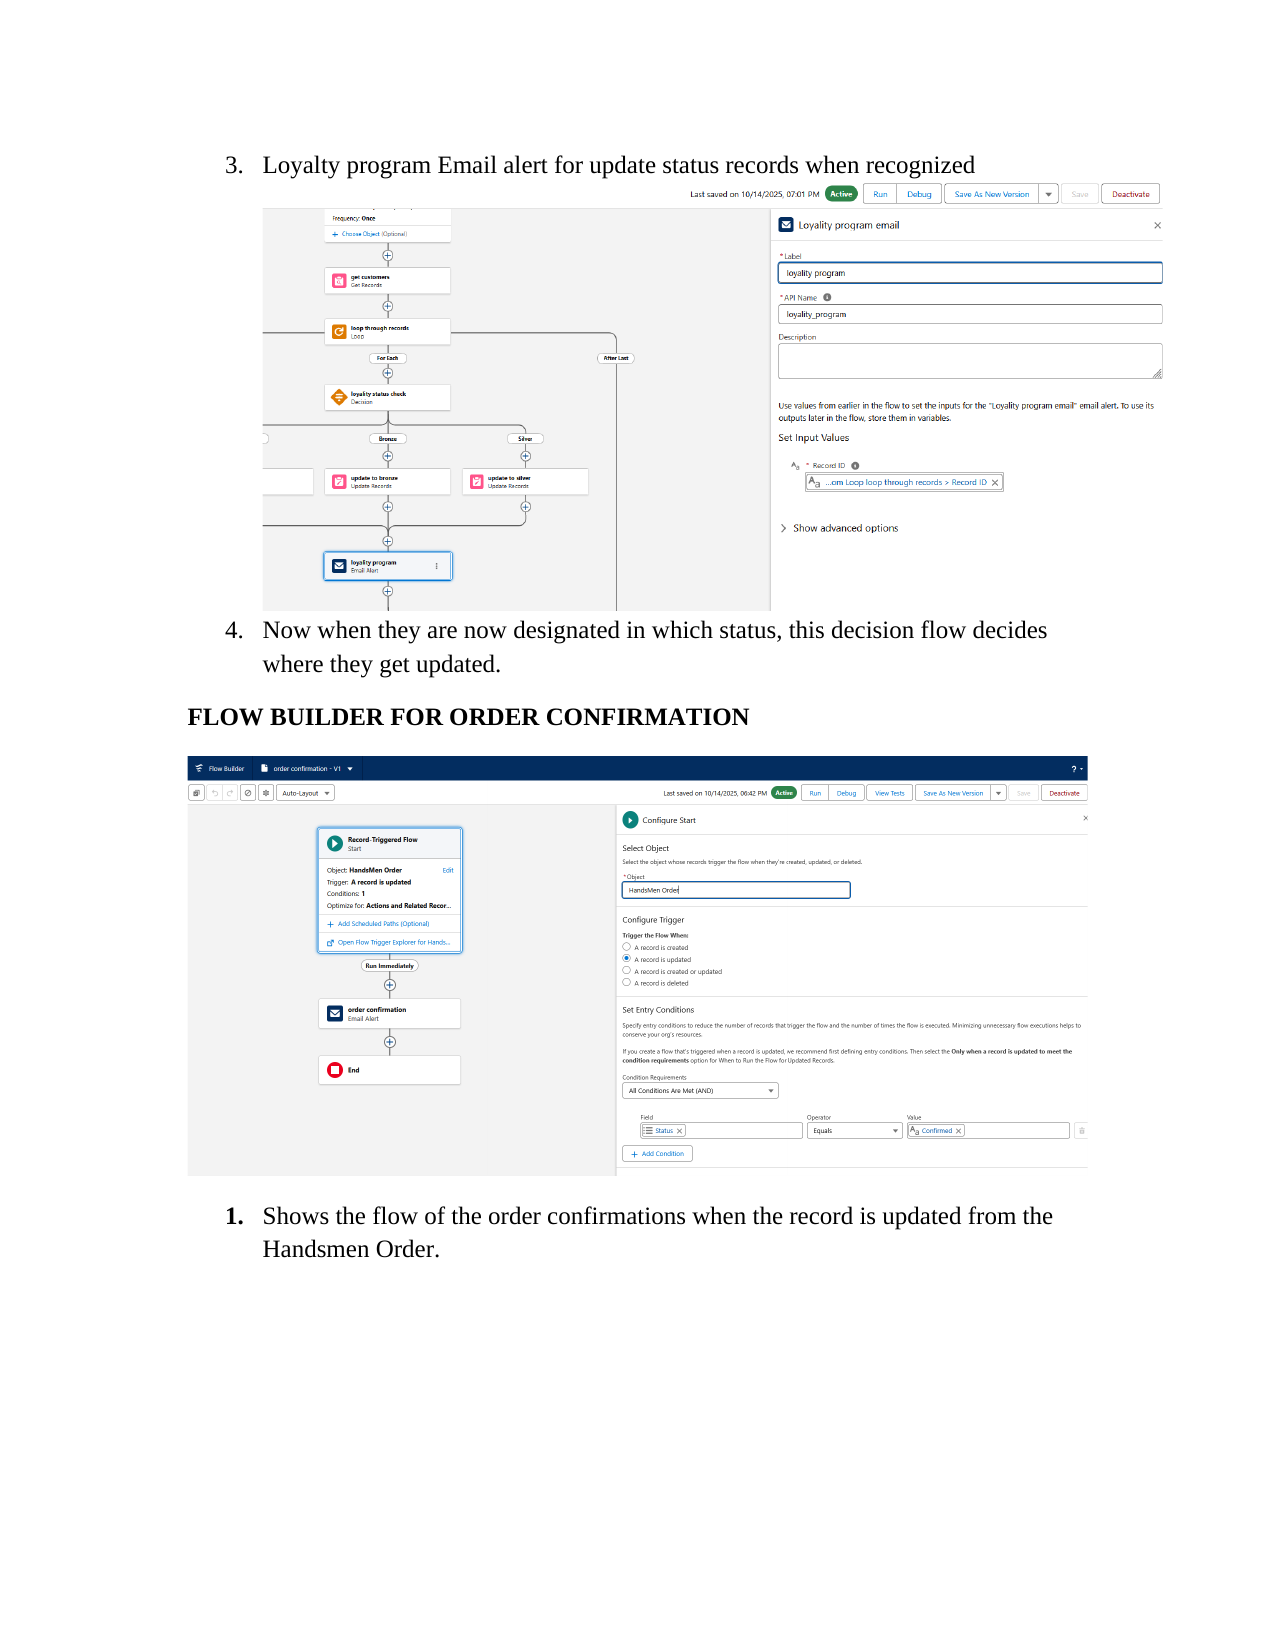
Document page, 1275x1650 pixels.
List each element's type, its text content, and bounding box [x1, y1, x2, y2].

picture [262, 183, 1163, 611]
text FLOW BUILDER FOR ORDER CONFIRMATION [187, 702, 1087, 731]
list Shows the flow of the order confirmations when the record is updated from the Handsmen Order. [225, 1201, 1087, 1263]
picture [187, 756, 1088, 1176]
list Loyalty program Email alert for update status records when recognized [225, 150, 1087, 179]
list Now when they are now designated in which status, this decision flow decides where they get updated. [225, 616, 1087, 677]
